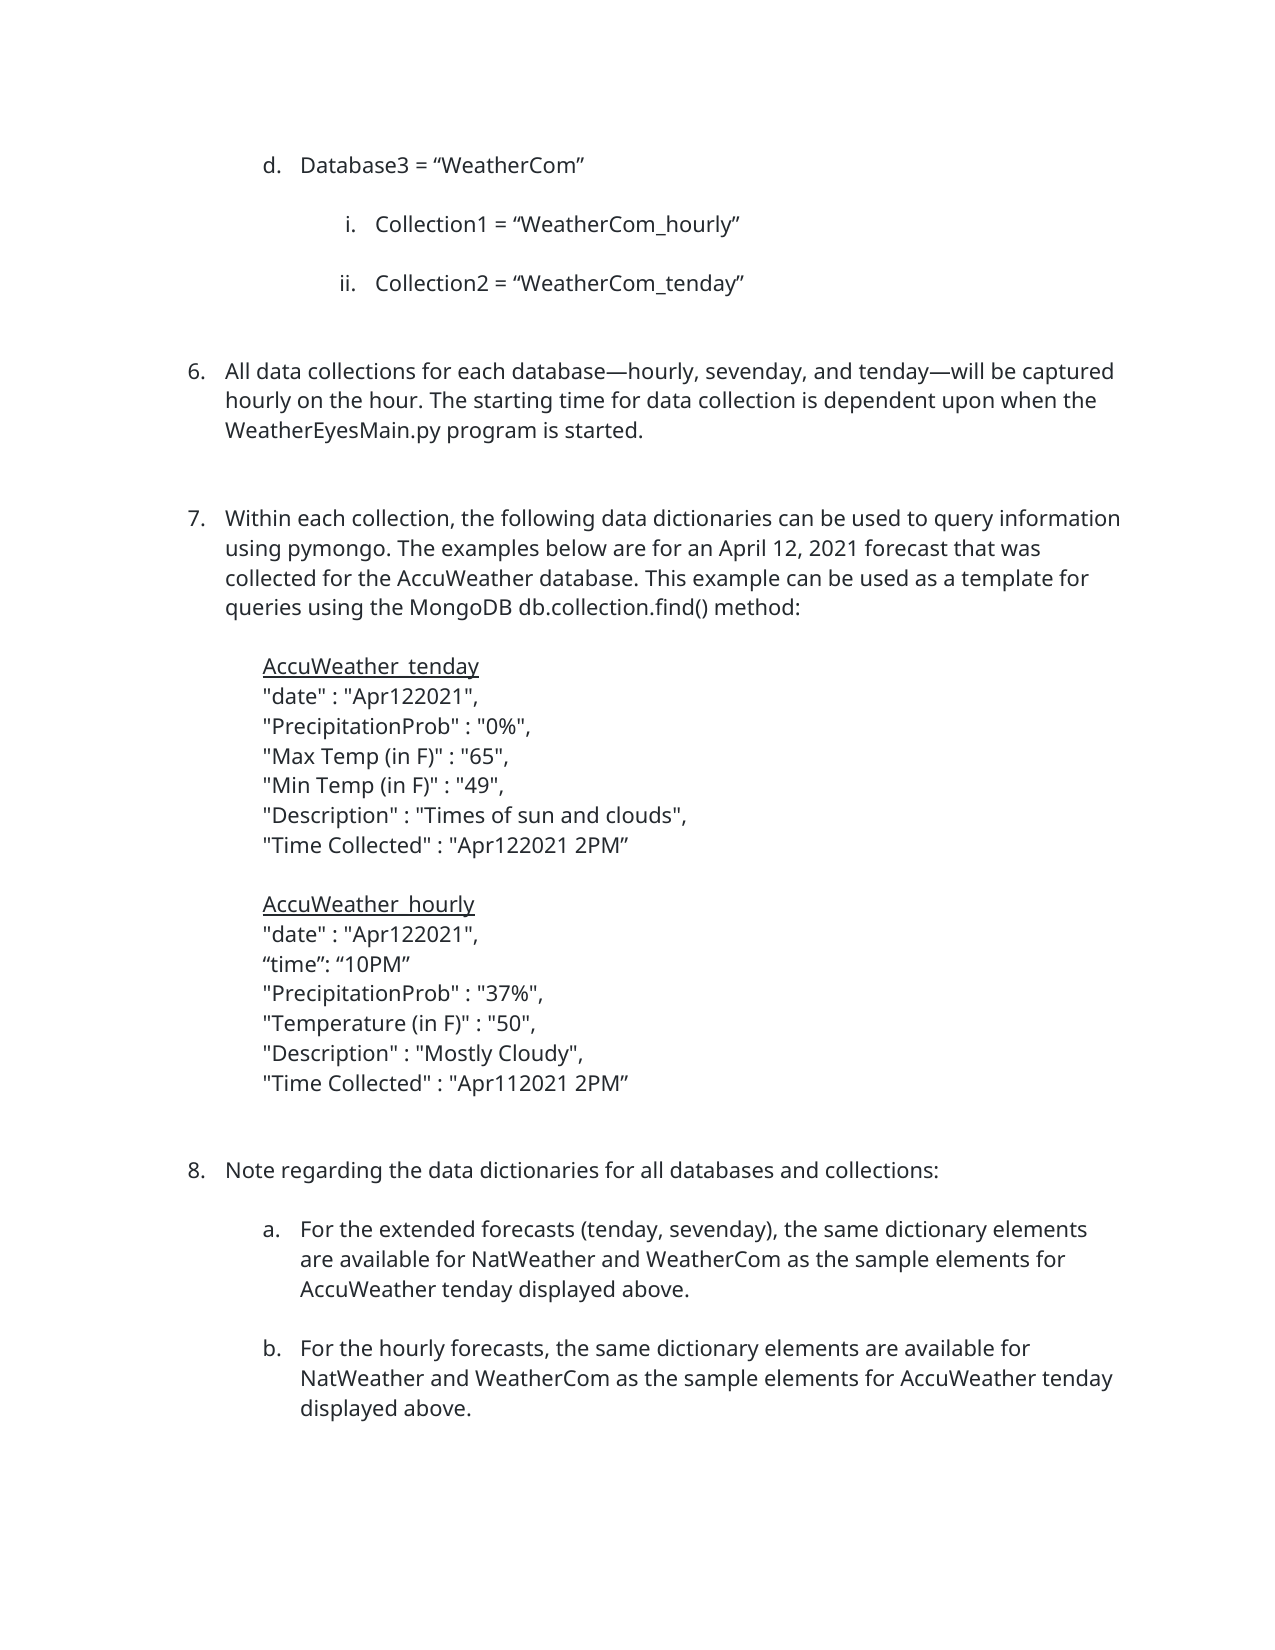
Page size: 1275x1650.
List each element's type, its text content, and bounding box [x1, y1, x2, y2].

list All data collections for each database—hourly, sevenday, and tenday—will be captured hourly on the hour. The starting time for data collection is dependent upon when the WeatherEyesMain.py program is started. [187, 356, 1125, 474]
list Within each collection, the following data dictionaries can be used to query information using pymongo. The examples below are for an April 12, 2021 forecast that was collected for the AccuWeather database. This example can be used as a template for queries using the MongoDB db.collection.find() method: [187, 503, 1125, 622]
text AccuWeather_hourly "date" : "Apr122021", “time”: “10PM” "PrecipitationProb" : "37%", "Temperature (in F)" : "50", "Description" : "Mostly Cloudy", "Time Collected" : "Apr112021 2PM” [262, 889, 1125, 1126]
list Collection2 = “WeatherCom_tenday” [356, 268, 1125, 326]
list Collection1 = “WeatherCom_hourly” [356, 209, 1125, 239]
list For the hourly forecasts, the same dictionary elements are available for NatWeather and WeatherCom as the sample elements for AccuWeather tenday displayed above. [262, 1333, 1125, 1422]
text AccuWeather_tenday "date" : "Apr122021", "PrecipitationProb" : "0%", "Max Temp (in F)" : "65", "Min Temp (in F)" : "49", "Description" : "Times of sun and clouds", "Time Collected" : "Apr122021 2PM” [262, 651, 1125, 860]
list Database3 = “WeatherCom” [262, 150, 1125, 180]
list For the extended forecasts (tenday, sevenday), the same dictionary elements are available for NatWeather and WeatherCom as the sample elements for AccuWeather tenday displayed above. [262, 1214, 1125, 1304]
list Note regarding the data dictionaries for all databases and collections: [187, 1155, 1125, 1185]
